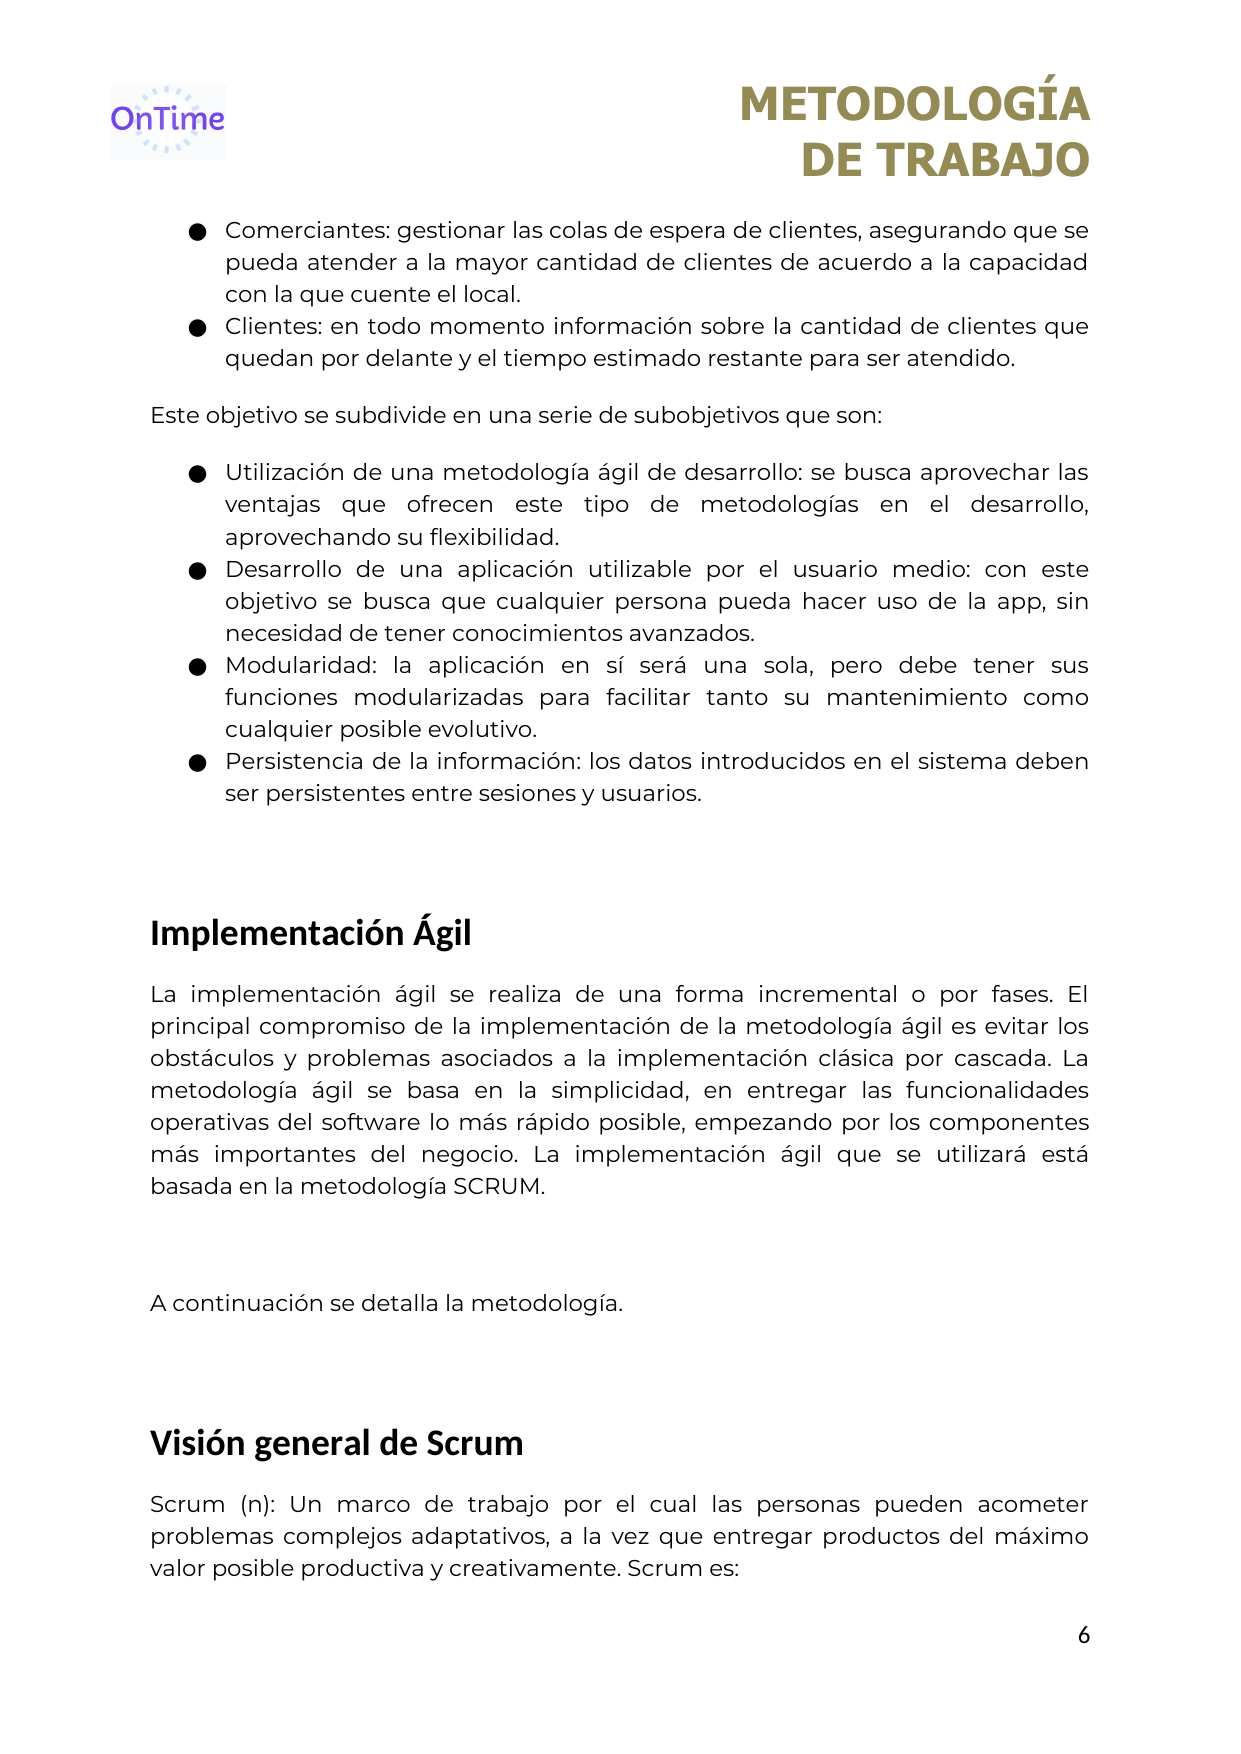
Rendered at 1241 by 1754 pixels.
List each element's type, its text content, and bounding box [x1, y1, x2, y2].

text Scrum (n): Un marco de trabajo por el cual las personas pueden acometer problemas complejos adaptativos, a la vez que entregar productos del máximo valor posible productiva y creativamente. Scrum es: [150, 1490, 1090, 1582]
list Persistencia de la información: los datos introducidos en el sistema deben ser persistentes entre sesiones y usuarios. [187, 747, 1090, 807]
list Comerciantes: gestionar las colas de espera de clientes, asegurando que se pueda atender a la mayor cantidad de clientes de acuerdo a la capacidad con la que cuente el local. [187, 216, 1090, 308]
list Utilización de una metodología ágil de desarrollo: se busca aprovechar las ventajas que ofrecen este tipo de metodologías en el desarrollo, aprovechando su flexibilidad. [187, 459, 1090, 551]
subtitle Implementación Ágil [150, 909, 1090, 955]
text La implementación ágil se realiza de una forma incremental o por fases. El principal compromiso de la implementación de la metodología ágil es evitar los obstáculos y problemas asociados a la implementación clásica por cascada. La metodología ágil se basa en la simplicidad, en entregar las funcionalidades operativas del software lo más rápido posible, empezando por los componentes más importantes del negocio. La implementación ágil que se utilizará está basada en la metodología SCRUM. [150, 980, 1090, 1200]
list Clientes: en todo momento información sobre la cantidad de clientes que quedan por delante y el tiempo estimado restante para ser atendido. [187, 312, 1090, 372]
list Desarrollo de una aplicación utilizable por el usuario medio: con este objetivo se busca que cualquier persona pueda hacer uso de la app, sin necesidad de tener conocimientos avanzados. [187, 555, 1090, 647]
text A continuación se detalla la metodología. [150, 1289, 1090, 1317]
picture [111, 84, 227, 160]
text Este objetivo se subdivide en una serie de subobjetivos que son: [150, 402, 1090, 429]
list Modularidad: la aplicación en sí será una sola, pero debe tener sus funciones modularizadas para facilitar tanto su mantenimiento como cualquier posible evolutivo. [187, 651, 1090, 743]
subtitle Visión general de Scrum [150, 1419, 1090, 1465]
